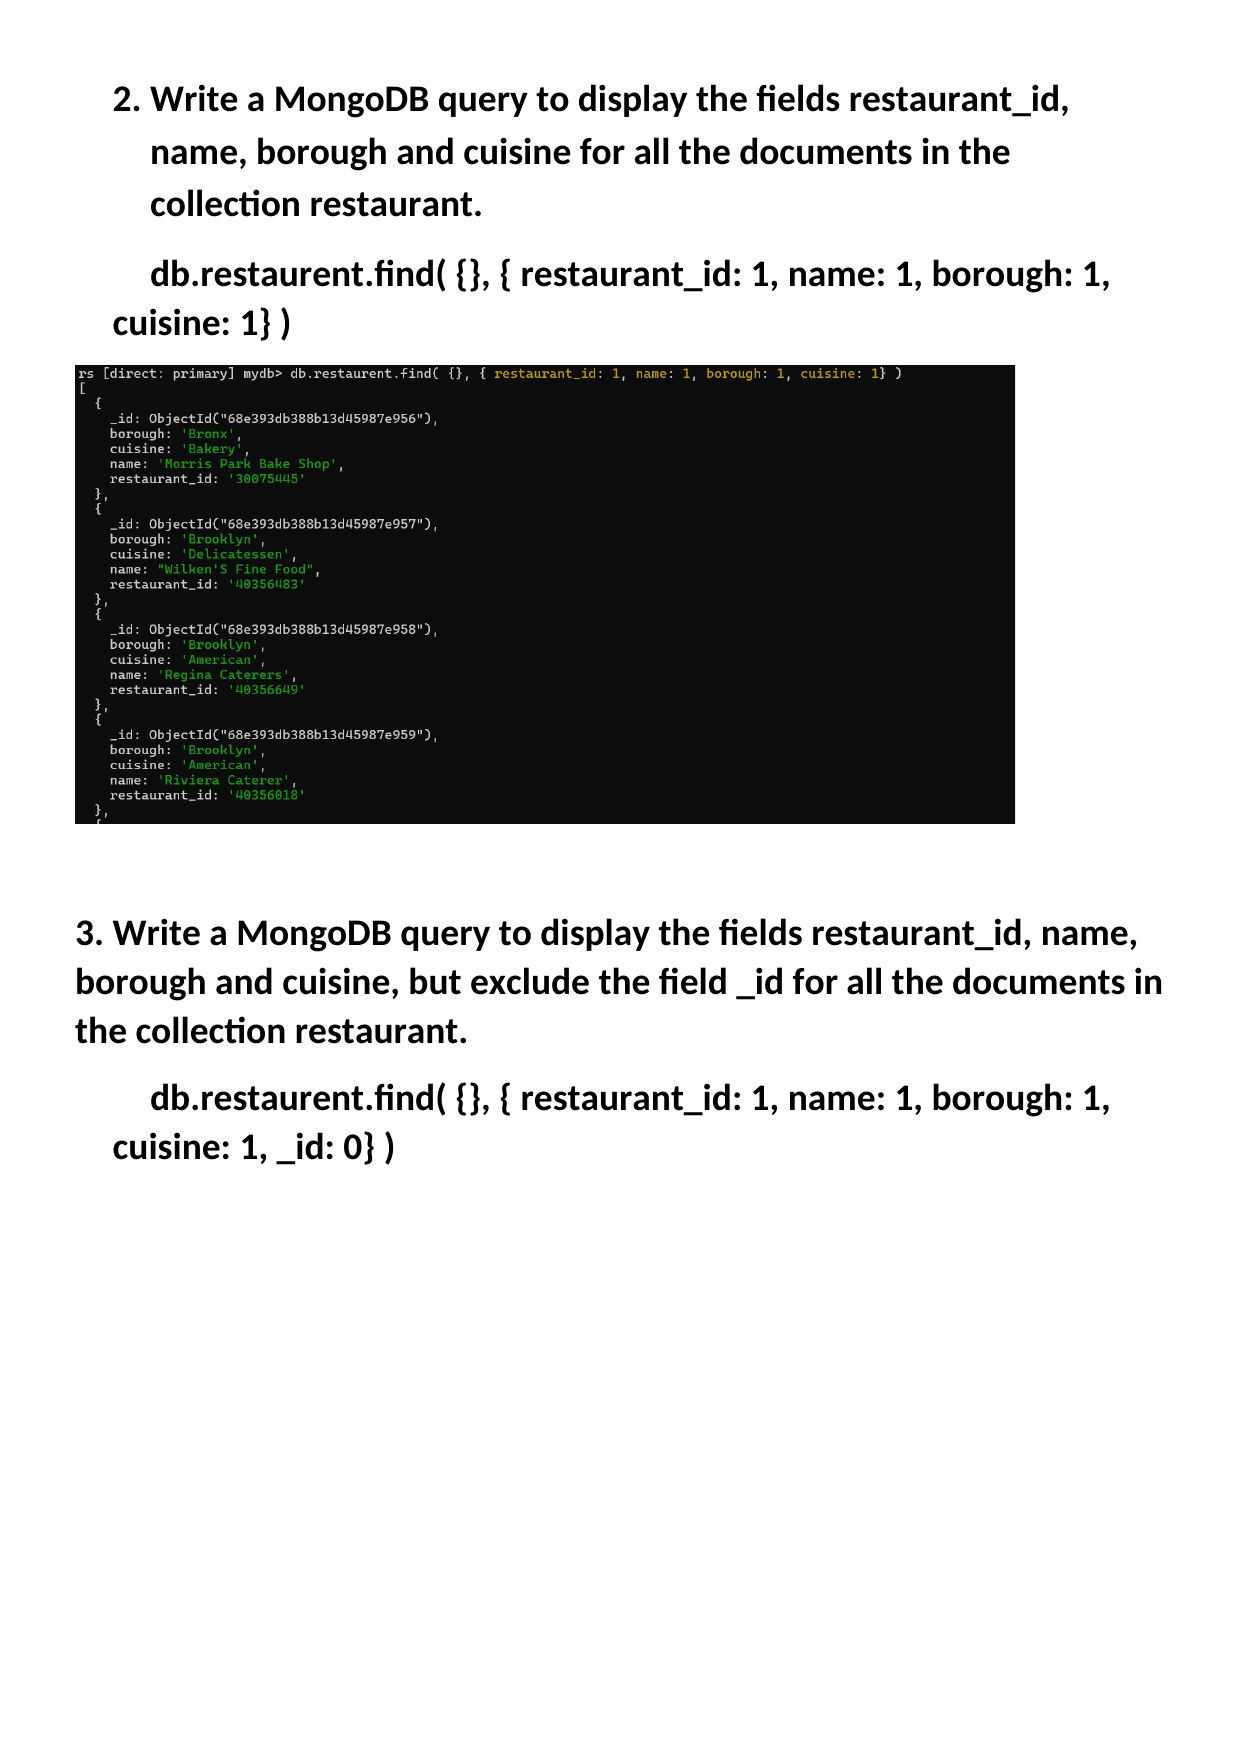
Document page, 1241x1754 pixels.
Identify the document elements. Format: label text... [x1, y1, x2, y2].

text 3. Write a MongoDB query to display the fields restaurant_id, name, borough and cuisine, but exclude the field _id for all the documents in the collection restaurant. [75, 908, 1165, 1053]
text db.restaurent.find( {}, { restaurant_id: 1, name: 1, borough: 1, cuisine: 1, _id: 0} ) [112, 1073, 1165, 1169]
list Write a MongoDB query to display the fields restaurant_id, name, borough and cuisine for all the documents in the collection restaurant. [112, 75, 1165, 226]
text db.restaurent.find( {}, { restaurant_id: 1, name: 1, borough: 1, cuisine: 1} ) [112, 250, 1165, 345]
picture [75, 365, 1016, 824]
